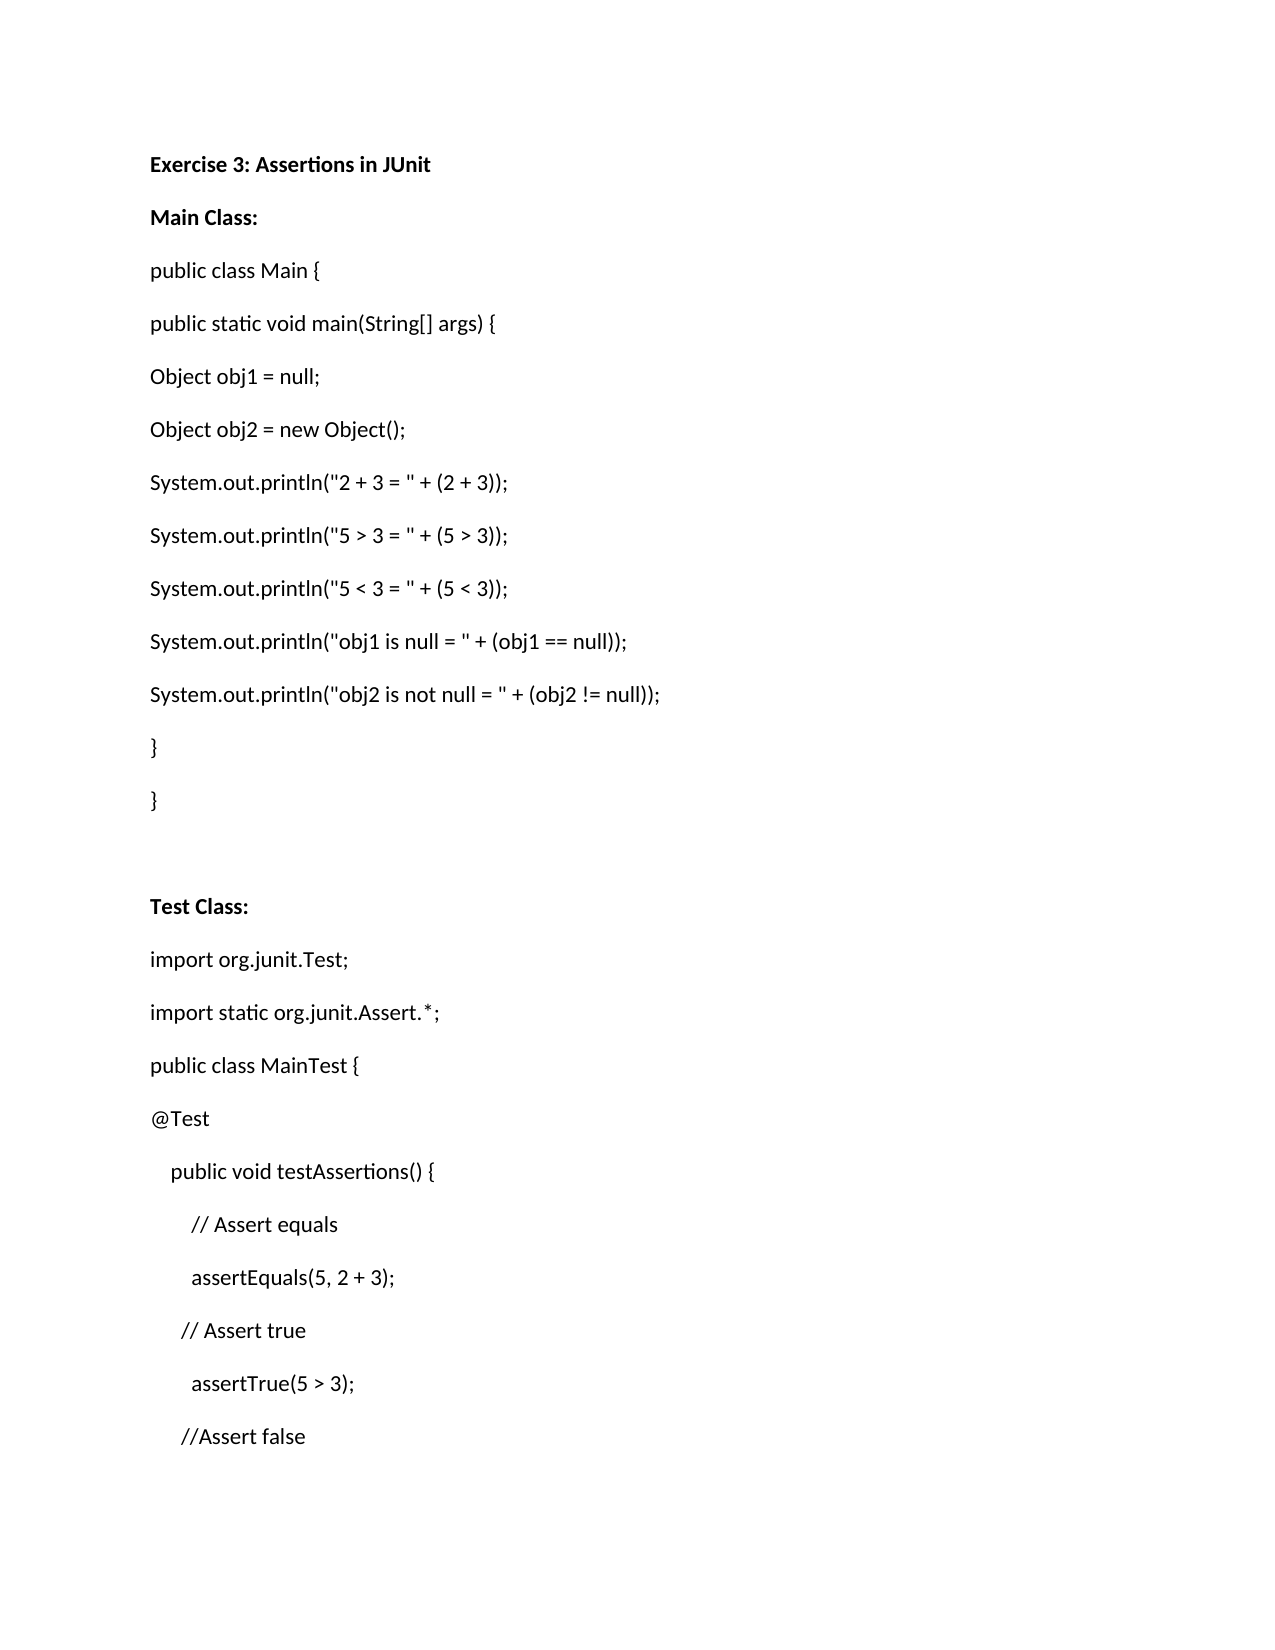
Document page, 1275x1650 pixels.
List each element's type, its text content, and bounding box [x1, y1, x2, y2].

text Exercise 3: Assertions in JUnit [150, 150, 1125, 178]
text System.out.println("5 < 3 = " + (5 < 3)); [150, 574, 1125, 602]
text public class Main { [150, 256, 1125, 284]
text } [150, 733, 1125, 761]
text Main Class: [150, 203, 1125, 231]
text // Assert equals [150, 1210, 1125, 1238]
text System.out.println("2 + 3 = " + (2 + 3)); [150, 468, 1125, 496]
text System.out.println("obj2 is not null = " + (obj2 != null)); [150, 680, 1125, 708]
text Test Class: [150, 892, 1125, 920]
text assertEquals(5, 2 + 3); [150, 1263, 1125, 1291]
text import static org.junit.Assert.*; [150, 998, 1125, 1026]
text public void testAssertions() { [150, 1157, 1125, 1185]
text System.out.println("obj1 is null = " + (obj1 == null)); [150, 627, 1125, 655]
text public static void main(String[] args) { [150, 309, 1125, 337]
text //Assert false [150, 1422, 1125, 1451]
text public class MainTest { [150, 1051, 1125, 1079]
text assertTrue(5 > 3); [150, 1369, 1125, 1397]
text // Assert true [150, 1316, 1125, 1344]
text System.out.println("5 > 3 = " + (5 > 3)); [150, 521, 1125, 549]
text Object obj2 = new Object(); [150, 415, 1125, 443]
text } [150, 786, 1125, 814]
text @Test [150, 1104, 1125, 1132]
text import org.junit.Test; [150, 945, 1125, 973]
text Object obj1 = null; [150, 362, 1125, 390]
